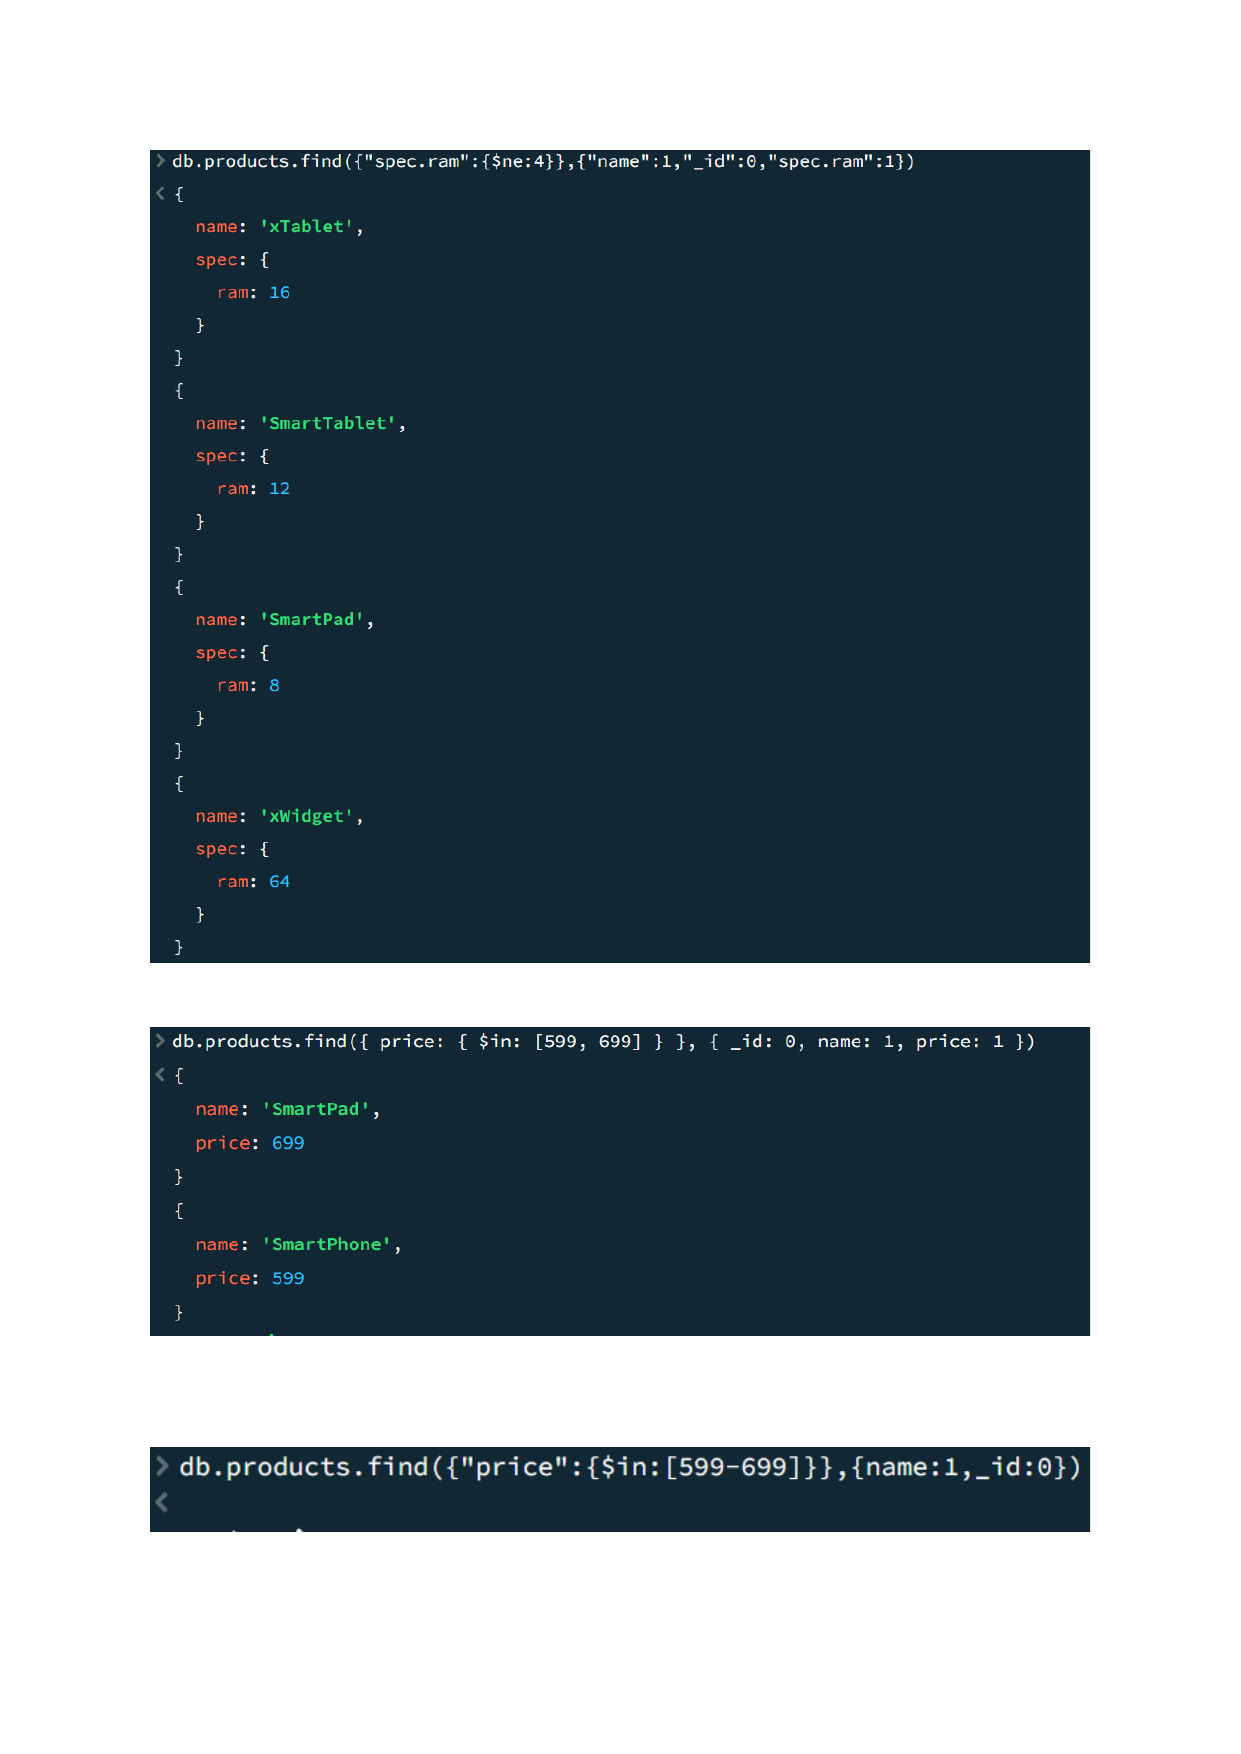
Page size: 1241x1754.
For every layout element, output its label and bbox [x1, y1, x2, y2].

picture [150, 1027, 1091, 1336]
picture [150, 1447, 1091, 1532]
picture [150, 150, 1091, 963]
